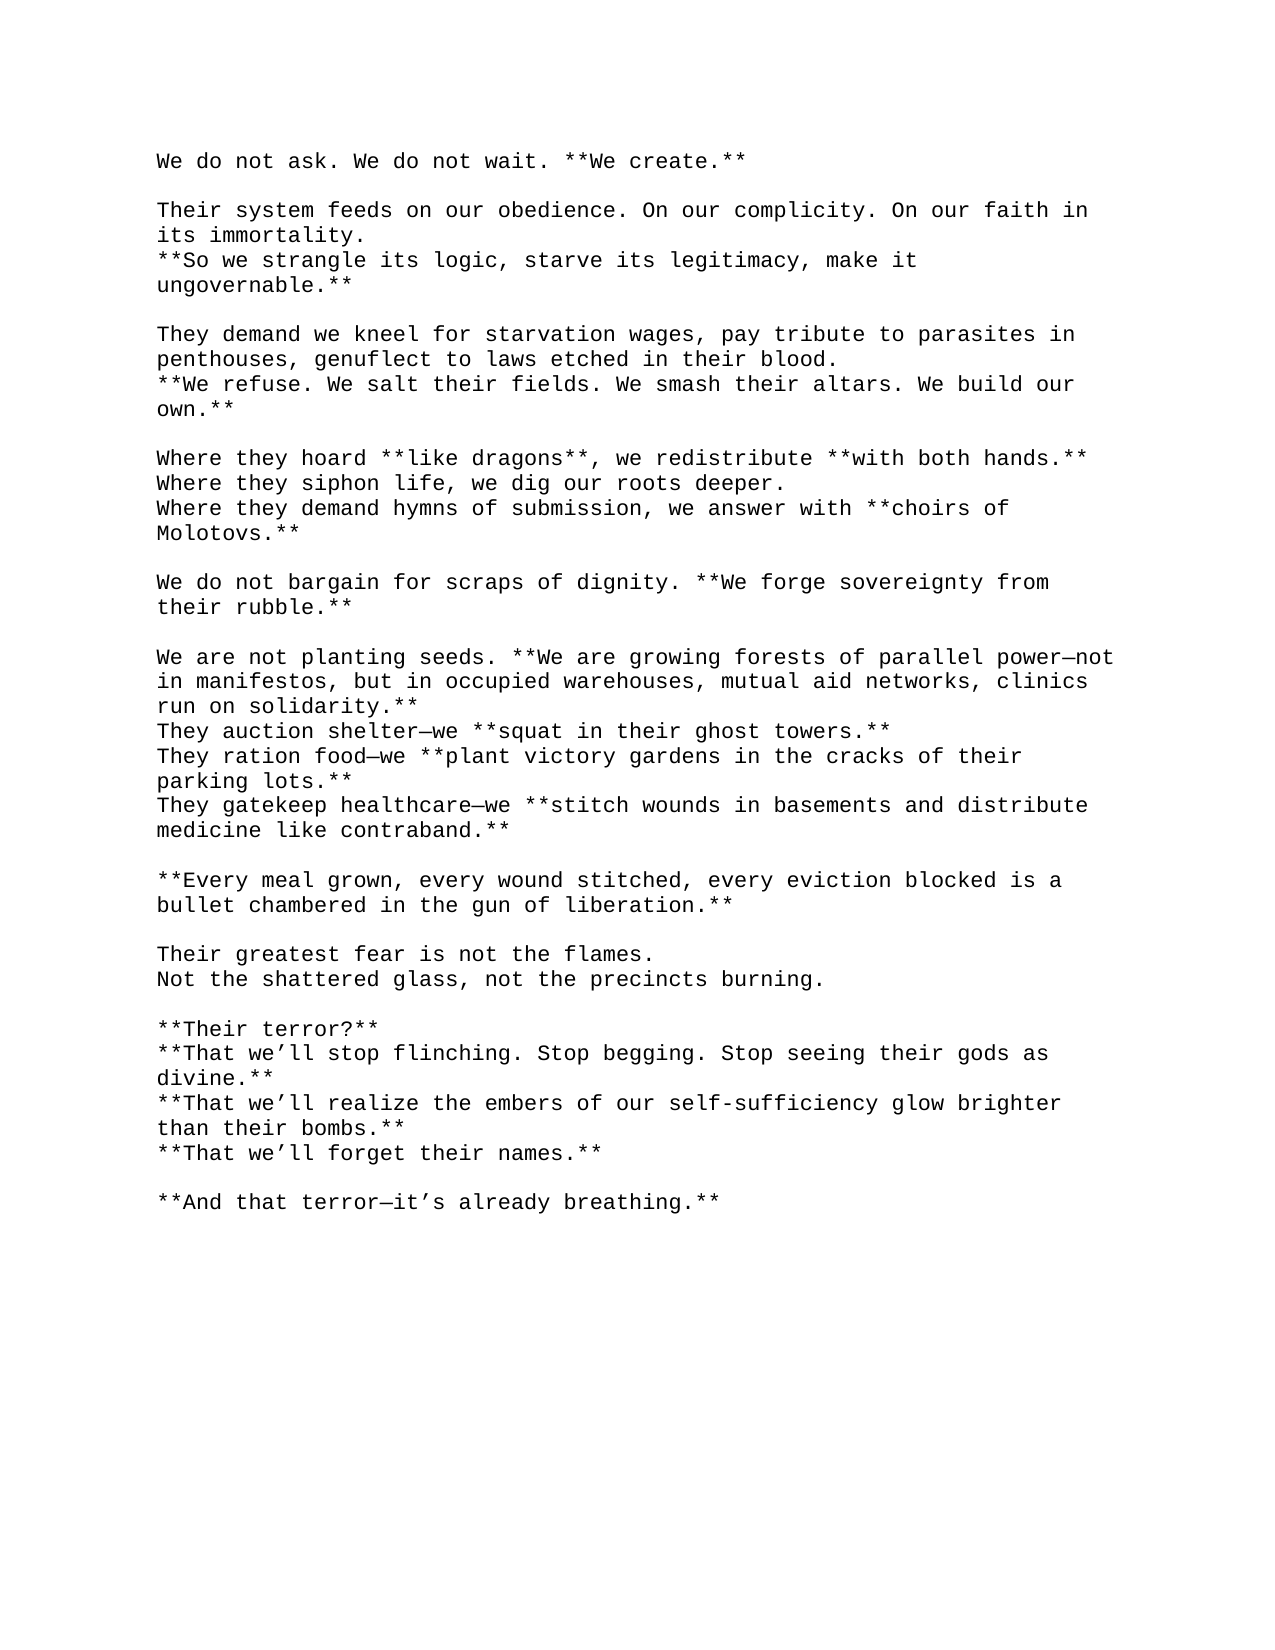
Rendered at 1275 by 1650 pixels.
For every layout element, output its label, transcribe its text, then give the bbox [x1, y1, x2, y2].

text Not the shattered glass, not the precincts burning. [156, 968, 1118, 993]
text **We refuse. We salt their fields. We smash their altars. We build our own.** [156, 373, 1118, 423]
text They gatekeep healthcare—we **stitch wounds in basements and distribute medicine like contraband.** [156, 794, 1118, 844]
text They ration food—we **plant victory gardens in the cracks of their parking lots.** [156, 745, 1118, 794]
text **So we strangle its logic, starve its legitimacy, make it ungovernable.** [156, 249, 1118, 299]
text Where they siphon life, we dig our roots deeper. [156, 472, 1118, 497]
text Their system feeds on our obedience. On our complicity. On our faith in its immortality. [156, 199, 1118, 249]
text They demand we kneel for starvation wages, pay tribute to parasites in penthouses, genuflect to laws etched in their blood. [156, 323, 1118, 373]
text **Their terror?** [156, 1018, 1118, 1042]
text **That we’ll stop flinching. Stop begging. Stop seeing their gods as divine.** [156, 1042, 1118, 1092]
text They auction shelter—we **squat in their ghost towers.** [156, 720, 1118, 745]
text **That we’ll realize the embers of our self-sufficiency glow brighter than their bombs.** [156, 1092, 1118, 1142]
text We are not planting seeds. **We are growing forests of parallel power—not in manifestos, but in occupied warehouses, mutual aid networks, clinics run on solidarity.** [156, 646, 1118, 720]
text **That we’ll forget their names.** [156, 1142, 1118, 1166]
text We do not bargain for scraps of dignity. **We forge sovereignty from their rubble.** [156, 571, 1118, 621]
text Where they hoard **like dragons**, we redistribute **with both hands.** [156, 447, 1118, 472]
text Their greatest fear is not the flames. [156, 943, 1118, 968]
text We do not ask. We do not wait. **We create.** [156, 150, 1118, 175]
text **Every meal grown, every wound stitched, every eviction blocked is a bullet chambered in the gun of liberation.** [156, 869, 1118, 918]
text Where they demand hymns of submission, we answer with **choirs of Molotovs.** [156, 497, 1118, 547]
text **And that terror—it’s already breathing.** [156, 1191, 1118, 1216]
